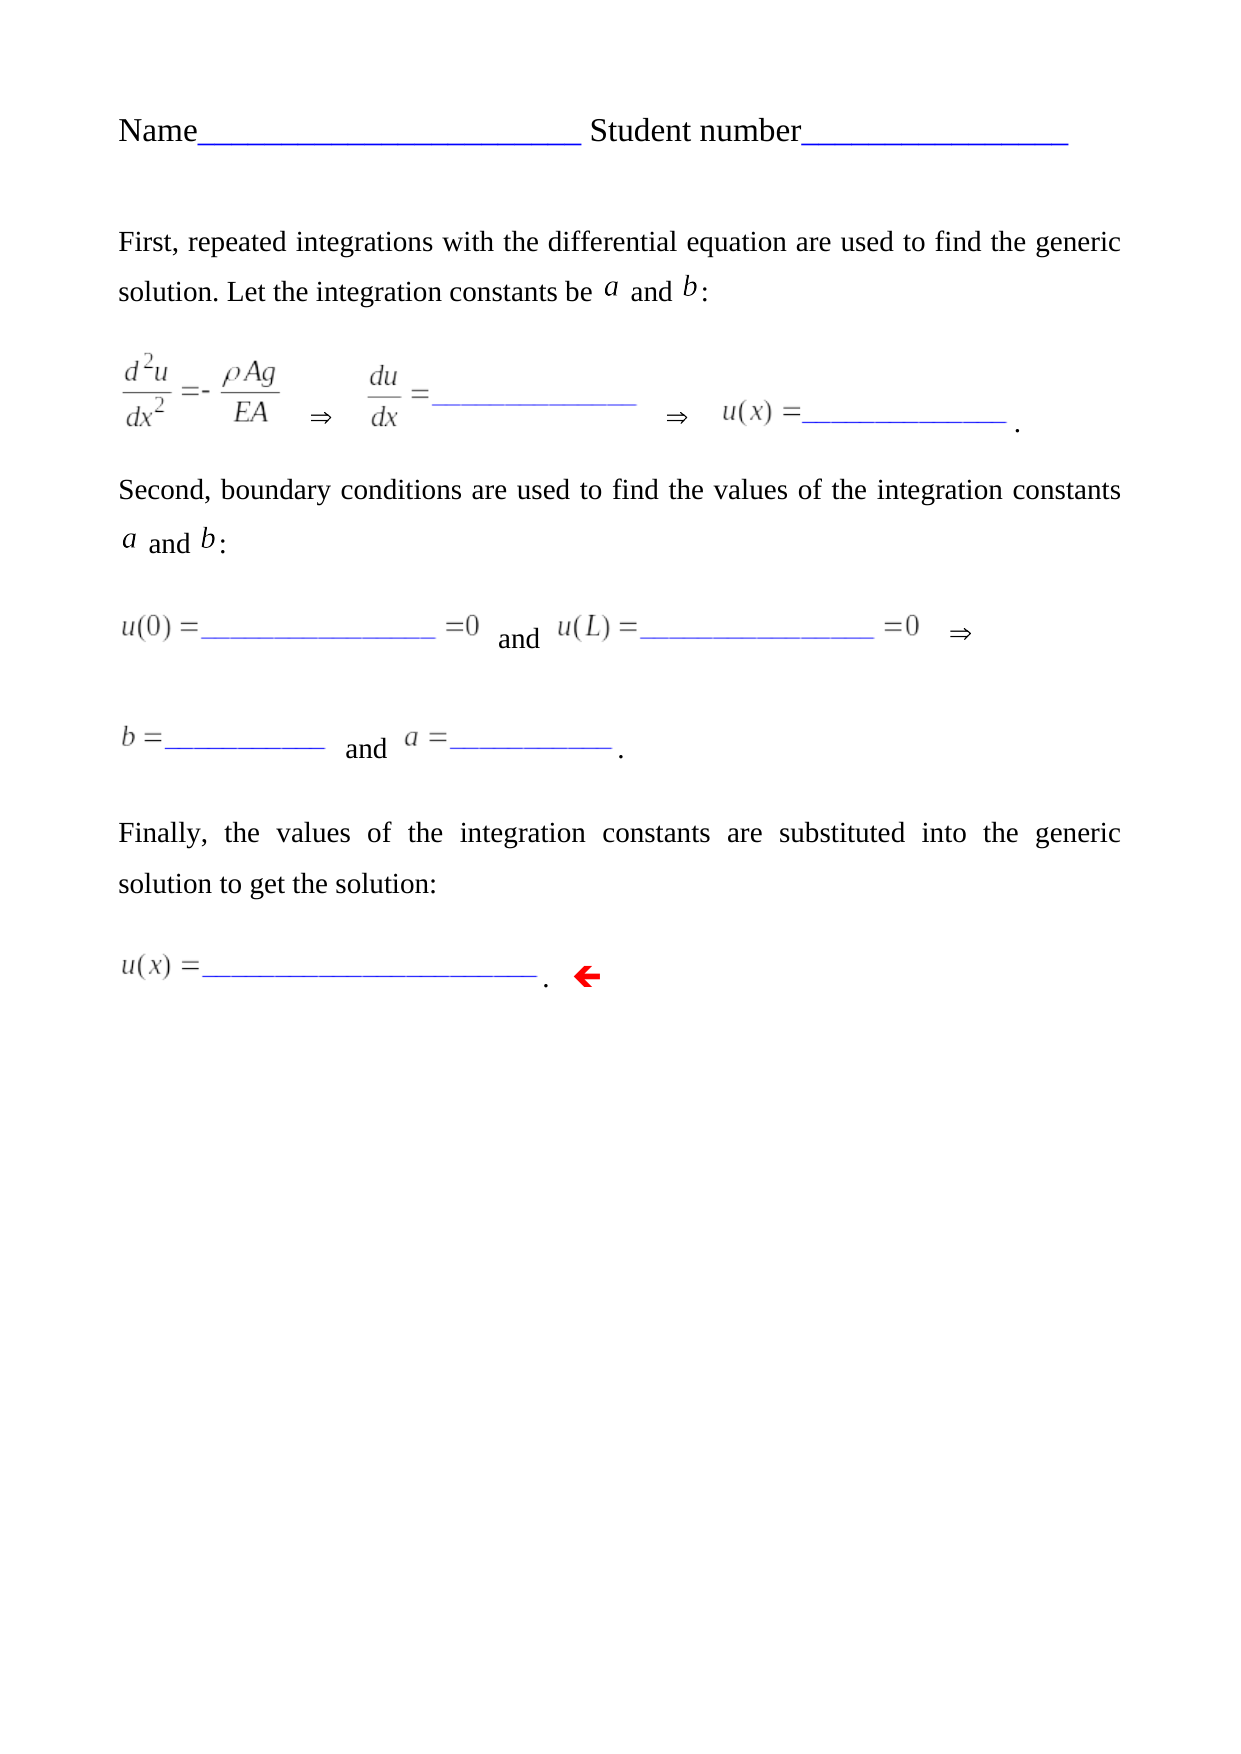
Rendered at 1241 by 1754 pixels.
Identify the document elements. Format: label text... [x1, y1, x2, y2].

text . [118, 949, 1122, 993]
text Finally, the values of the integration constants are substituted into the generic solution to get the solution: [118, 815, 1122, 899]
text Name_______________________ Student number________________ [118, 110, 1123, 148]
text Second, boundary conditions are used to find the values of the integration constants and : [118, 472, 1122, 560]
text and [118, 611, 1122, 654]
text . [118, 345, 1122, 439]
text and . [118, 721, 1122, 765]
text First, repeated integrations with the differential equation are used to find the generic solution. Let the integration constants be and : [118, 212, 1122, 312]
